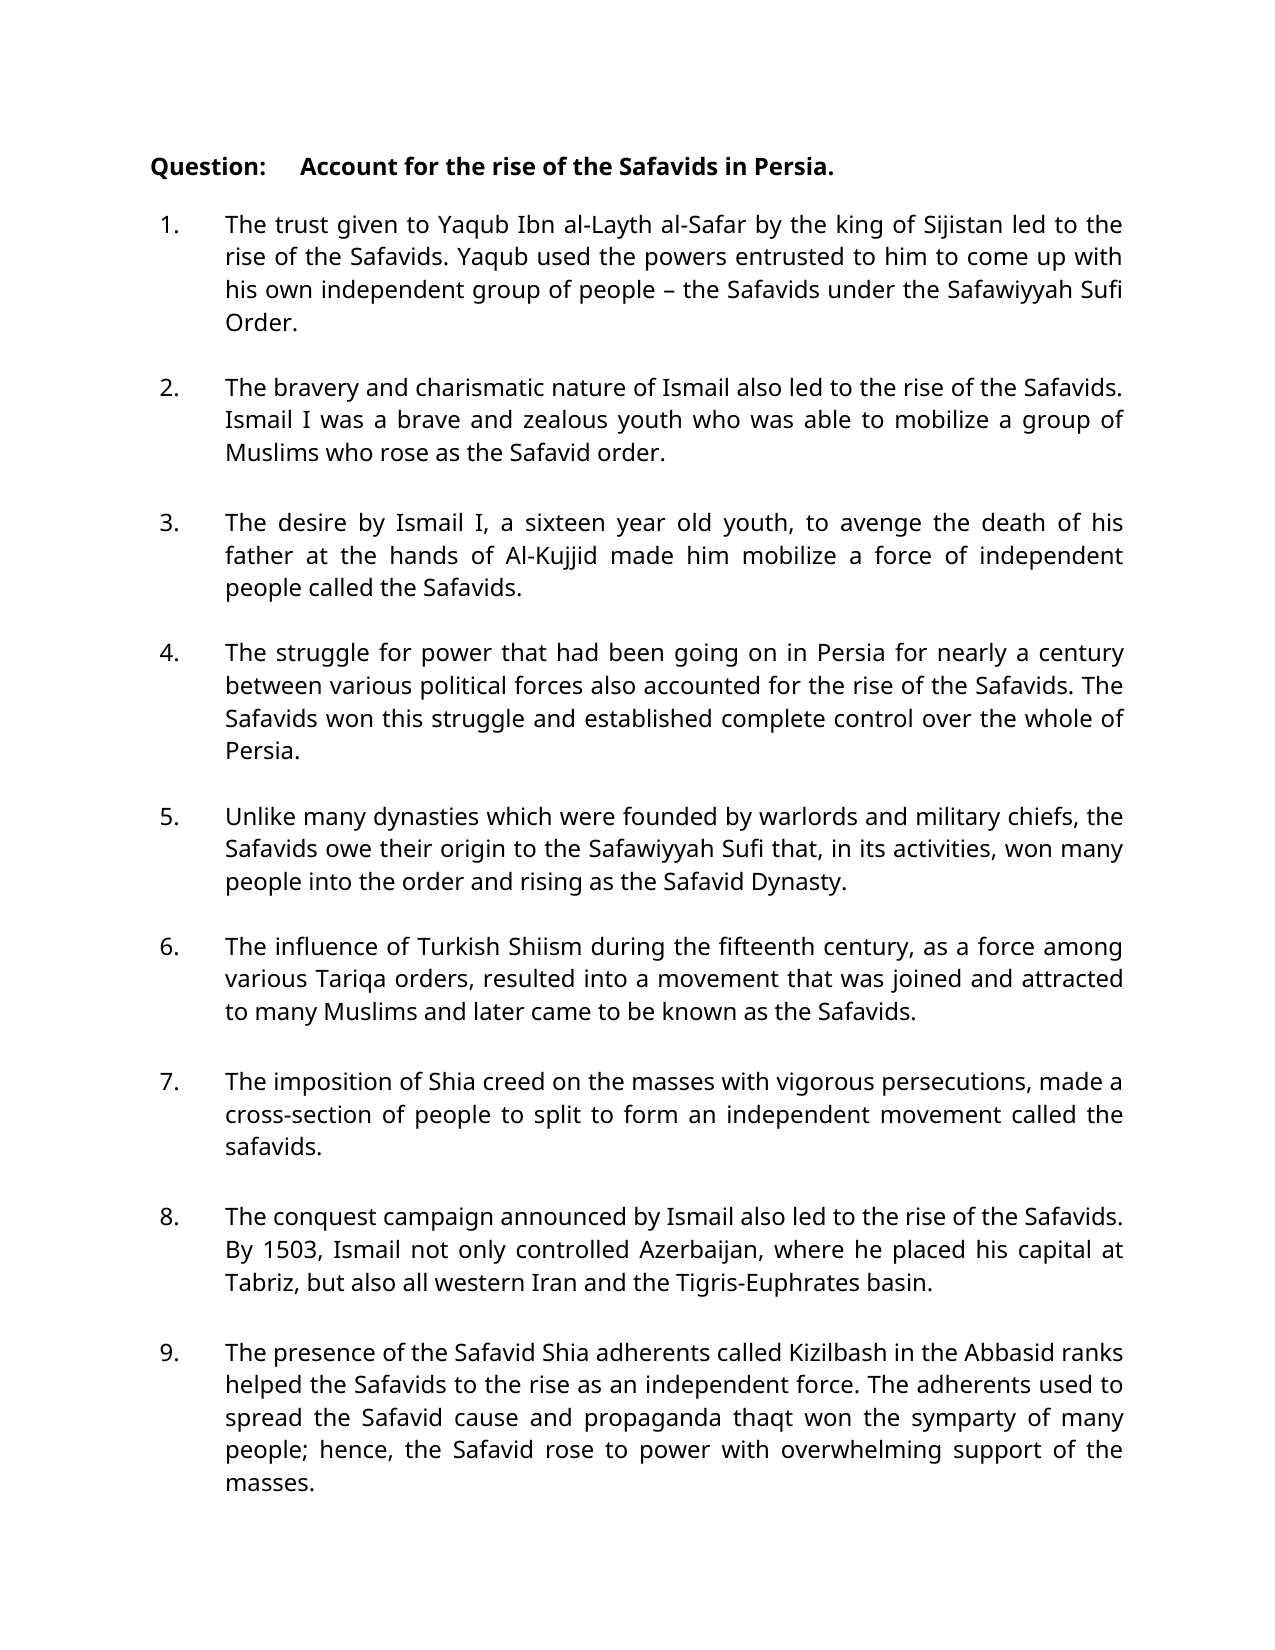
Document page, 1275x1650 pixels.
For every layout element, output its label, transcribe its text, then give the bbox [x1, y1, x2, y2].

list The trust given to Yaqub Ibn al-Layth al-Safar by the king of Sijistan led to the rise of the Safavids. Yaqub used the powers entrusted to him to come up with his own independent group of people – the Safavids under the Safawiyyah Sufi Order. [159, 208, 1125, 338]
list The struggle for power that had been going on in Persia for nearly a century between various political forces also accounted for the rise of the Safavids. The Safavids won this struggle and established complete control over the whole of Persia. [159, 636, 1125, 767]
list The bravery and charismatic nature of Ismail also led to the rise of the Safavids. Ismail I was a brave and zealous youth who was able to mobilize a group of Muslims who rose as the Safavid order. [159, 371, 1125, 468]
list Unlike many dynasties which were founded by warlords and military chiefs, the Safavids owe their origin to the Safawiyyah Sufi that, in its activities, won many people into the order and rising as the Safavid Dynasty. [159, 799, 1125, 897]
list The imposition of Shia creed on the masses with vigorous persecutions, made a cross-section of people to split to form an independent movement called the safavids. [159, 1065, 1125, 1163]
list The desire by Ismail I, a sixteen year old youth, to avenge the death of his father at the hands of Al-Kujjid made him mobilize a force of independent people called the Safavids. [159, 506, 1125, 604]
list The influence of Turkish Shiism during the fifteenth century, as a force among various Tariqa orders, resulted into a movement that was joined and attracted to many Muslims and later came to be known as the Safavids. [159, 930, 1125, 1027]
text Question: Account for the rise of the Safavids in Persia. [150, 150, 1125, 183]
list The presence of the Safavid Shia adherents called Kizilbash in the Abbasid ranks helped the Safavids to the rise as an independent force. The adherents used to spread the Safavid cause and propaganda thaqt won the symparty of many people; hence, the Safavid rose to power with overwhelming support of the masses. [159, 1335, 1125, 1498]
list The conquest campaign announced by Ismail also led to the rise of the Safavids. By 1503, Ismail not only controlled Azerbaijan, where he placed his capital at Tabriz, but also all western Iran and the Tigris-Euphrates basin. [159, 1200, 1125, 1298]
